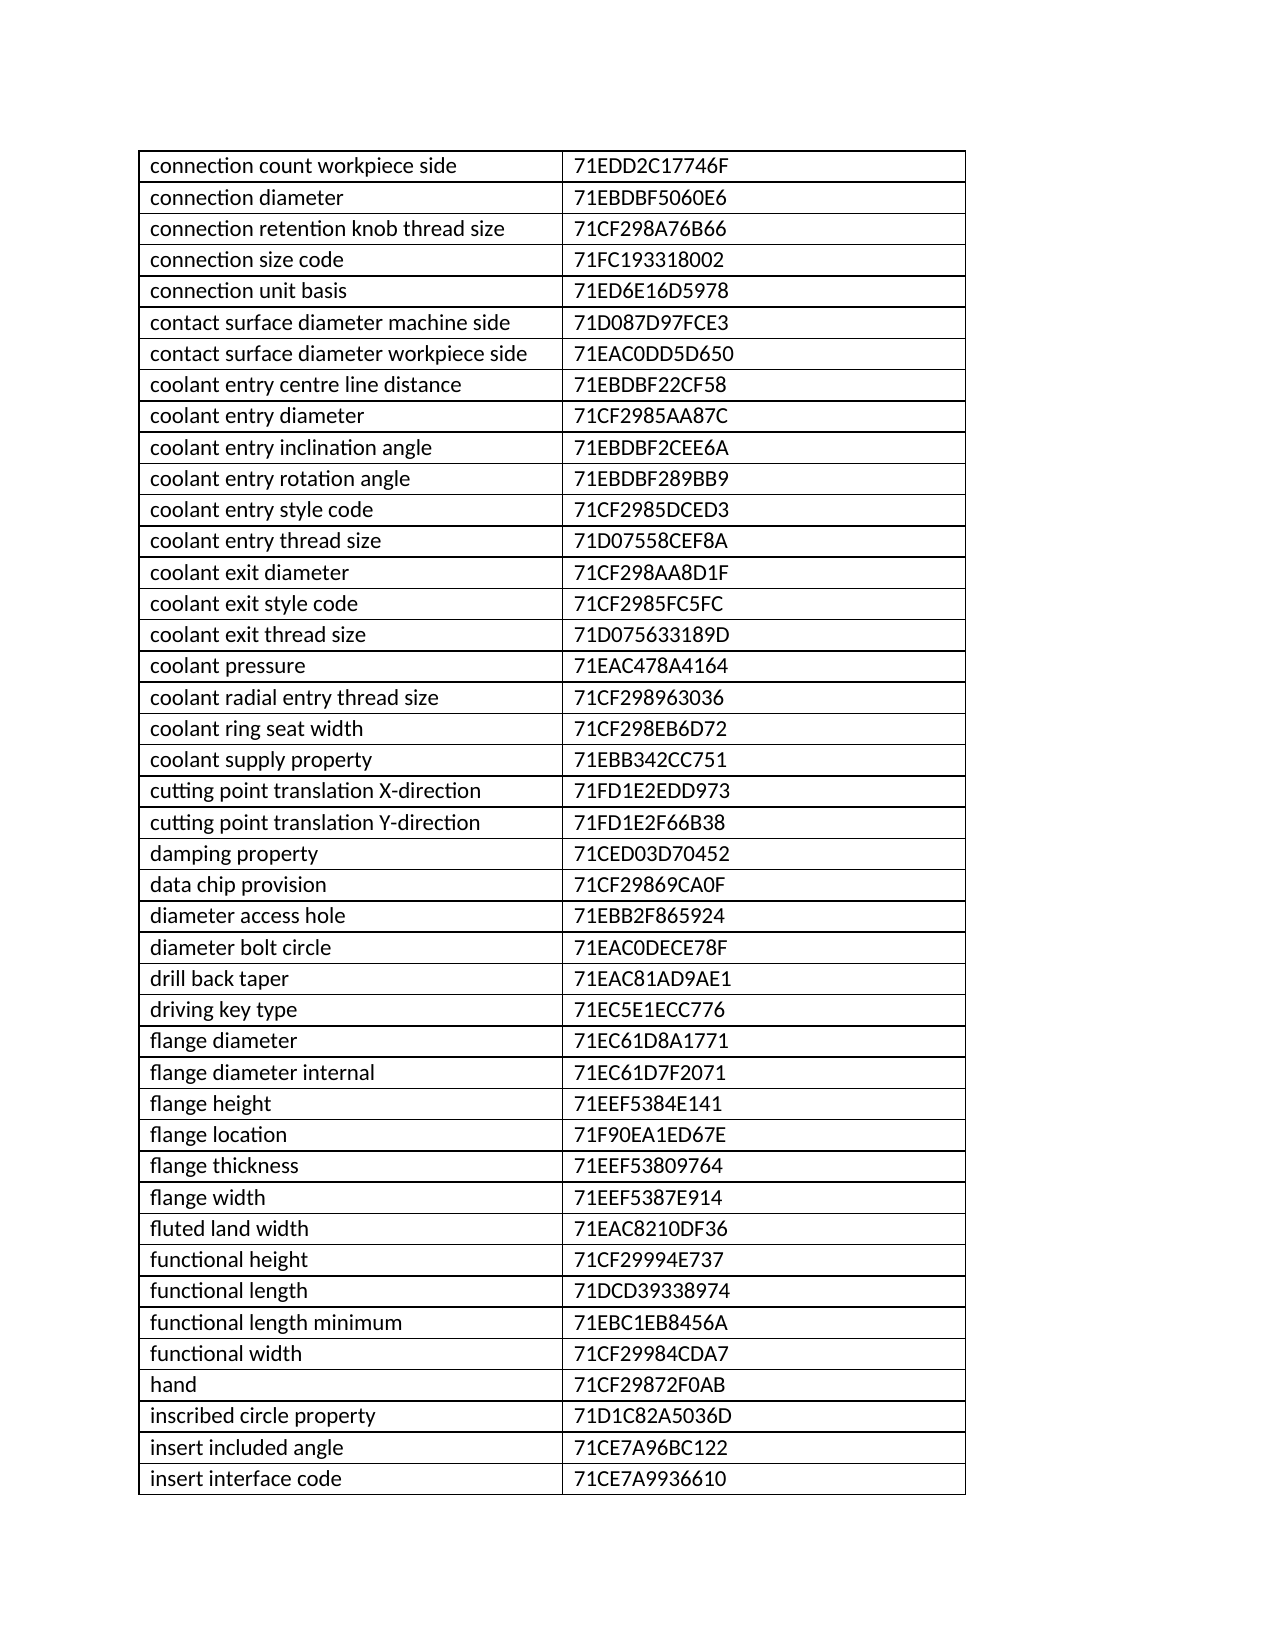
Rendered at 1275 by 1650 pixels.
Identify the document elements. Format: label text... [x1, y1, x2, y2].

table_cell coolant entry style code [140, 495, 562, 525]
table_cell 71EAC478A4164 [563, 652, 965, 681]
table_cell contact surface diameter machine side [140, 308, 562, 337]
table_cell 71EBDBF289BB9 [563, 464, 965, 494]
table_cell 71FC193318002 [563, 245, 965, 275]
table_cell 71CF2985AA87C [563, 402, 965, 431]
table_cell 71EAC81AD9AE1 [563, 964, 965, 994]
table_cell 71EBB342CC751 [563, 745, 965, 775]
table_cell 71CF298963036 [563, 683, 965, 712]
table_cell 71FD1E2EDD973 [563, 777, 965, 806]
table_cell connection unit basis [140, 277, 562, 306]
table_cell fluted land width [140, 1214, 562, 1244]
table_cell 71CF298AA8D1F [563, 558, 965, 587]
table_cell 71ED6E16D5978 [563, 277, 965, 306]
table_cell flange height [140, 1089, 562, 1119]
table_cell cutting point translation X-direction [140, 777, 562, 806]
table_cell functional height [140, 1245, 562, 1275]
table_cell connection diameter [140, 183, 562, 212]
table_cell flange width [140, 1183, 562, 1212]
table_cell 71EEF5384E141 [563, 1089, 965, 1119]
table_cell 71CF29869CA0F [563, 870, 965, 900]
table_cell coolant supply property [140, 745, 562, 775]
table_cell 71CF29994E737 [563, 1245, 965, 1275]
table_cell 71D1C82A5036D [563, 1402, 965, 1431]
table_cell 71D07558CEF8A [563, 527, 965, 556]
table_cell cutting point translation Y-direction [140, 808, 562, 837]
table_cell 71CF2985DCED3 [563, 495, 965, 525]
table_cell drill back taper [140, 964, 562, 994]
table_cell 71CF298EB6D72 [563, 714, 965, 744]
table_cell insert interface code [140, 1464, 562, 1494]
table_cell 71EBC1EB8456A [563, 1308, 965, 1337]
table_cell coolant radial entry thread size [140, 683, 562, 712]
table_cell flange diameter internal [140, 1058, 562, 1087]
table_cell functional length minimum [140, 1308, 562, 1337]
table_cell coolant entry diameter [140, 402, 562, 431]
table_cell damping property [140, 839, 562, 869]
table_cell coolant exit style code [140, 589, 562, 619]
table_cell 71EBDBF22CF58 [563, 370, 965, 400]
table_cell data chip provision [140, 870, 562, 900]
table_cell 71CF29984CDA7 [563, 1339, 965, 1369]
table_cell 71EC5E1ECC776 [563, 995, 965, 1025]
table_cell 71CED03D70452 [563, 839, 965, 869]
table_cell contact surface diameter workpiece side [140, 339, 562, 369]
table_cell 71D075633189D [563, 620, 965, 650]
table_cell flange diameter [140, 1027, 562, 1056]
table_cell coolant entry inclination angle [140, 433, 562, 462]
table_cell coolant pressure [140, 652, 562, 681]
table_cell 71EAC0DD5D650 [563, 339, 965, 369]
table_cell 71EAC8210DF36 [563, 1214, 965, 1244]
table_cell 71CF298A76B66 [563, 214, 965, 244]
table_cell inscribed circle property [140, 1402, 562, 1431]
table_cell 71EEF5387E914 [563, 1183, 965, 1212]
table_cell 71EBB2F865924 [563, 902, 965, 931]
table_cell connection size code [140, 245, 562, 275]
table_cell 71FD1E2F66B38 [563, 808, 965, 837]
table_cell 71CE7A9936610 [563, 1464, 965, 1494]
table_cell connection retention knob thread size [140, 214, 562, 244]
table_cell 71EEF53809764 [563, 1152, 965, 1181]
table_cell diameter access hole [140, 902, 562, 931]
table_cell driving key type [140, 995, 562, 1025]
table_cell flange location [140, 1120, 562, 1150]
table_cell functional width [140, 1339, 562, 1369]
table_cell 71EAC0DECE78F [563, 933, 965, 962]
table_cell 71CF29872F0AB [563, 1370, 965, 1400]
table_cell 71CE7A96BC122 [563, 1433, 965, 1462]
table_cell coolant entry rotation angle [140, 464, 562, 494]
table_cell 71EC61D8A1771 [563, 1027, 965, 1056]
table_cell 71EBDBF2CEE6A [563, 433, 965, 462]
table_cell functional length [140, 1277, 562, 1306]
table_cell coolant ring seat width [140, 714, 562, 744]
table_cell 71EBDBF5060E6 [563, 183, 965, 212]
table_cell connection count workpiece side [140, 152, 562, 181]
table_cell coolant exit diameter [140, 558, 562, 587]
table_cell 71DCD39338974 [563, 1277, 965, 1306]
table_cell 71EC61D7F2071 [563, 1058, 965, 1087]
table_cell 71F90EA1ED67E [563, 1120, 965, 1150]
table_cell hand [140, 1370, 562, 1400]
table_cell insert included angle [140, 1433, 562, 1462]
table_cell flange thickness [140, 1152, 562, 1181]
table_cell coolant entry centre line distance [140, 370, 562, 400]
table_cell 71D087D97FCE3 [563, 308, 965, 337]
table_cell diameter bolt circle [140, 933, 562, 962]
table_cell 71EDD2C17746F [563, 152, 965, 181]
table_cell coolant entry thread size [140, 527, 562, 556]
table_cell coolant exit thread size [140, 620, 562, 650]
table_cell 71CF2985FC5FC [563, 589, 965, 619]
